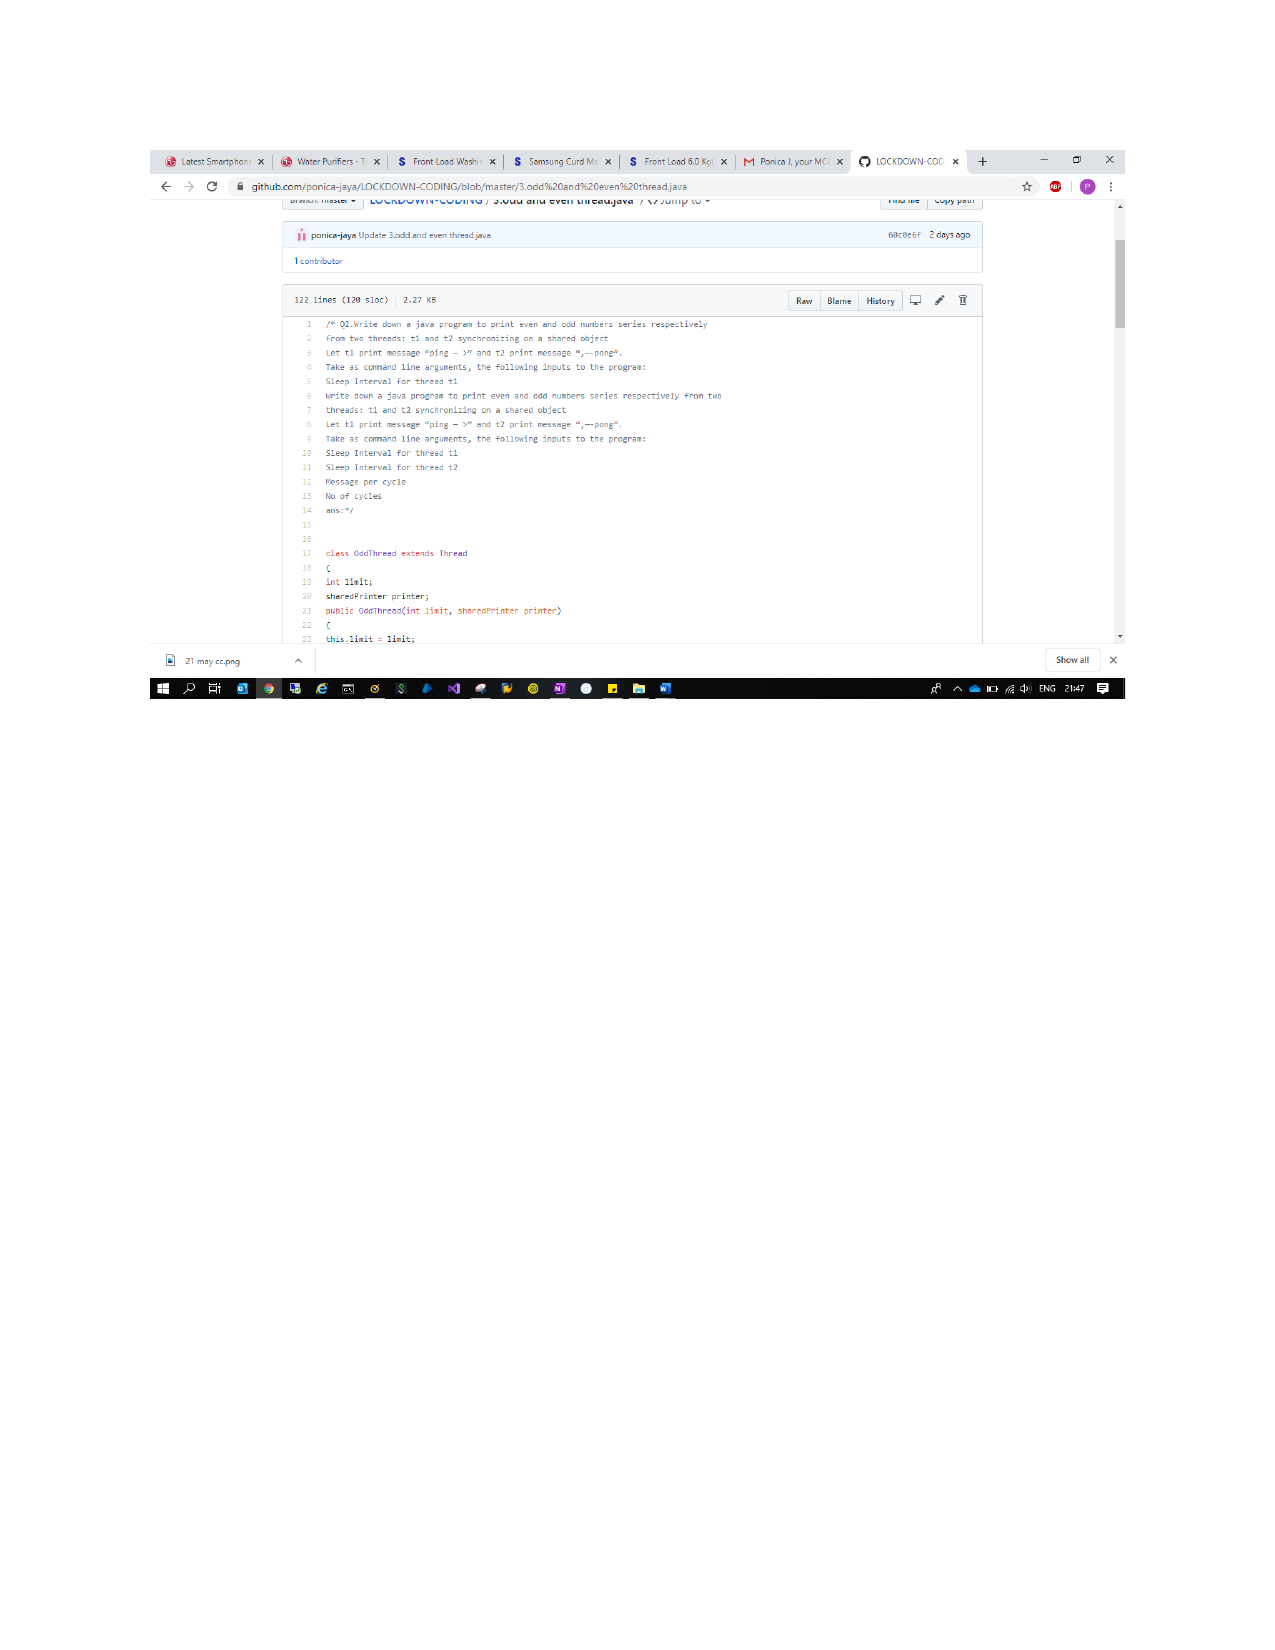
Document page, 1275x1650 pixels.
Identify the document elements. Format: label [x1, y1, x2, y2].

picture [150, 150, 1125, 699]
